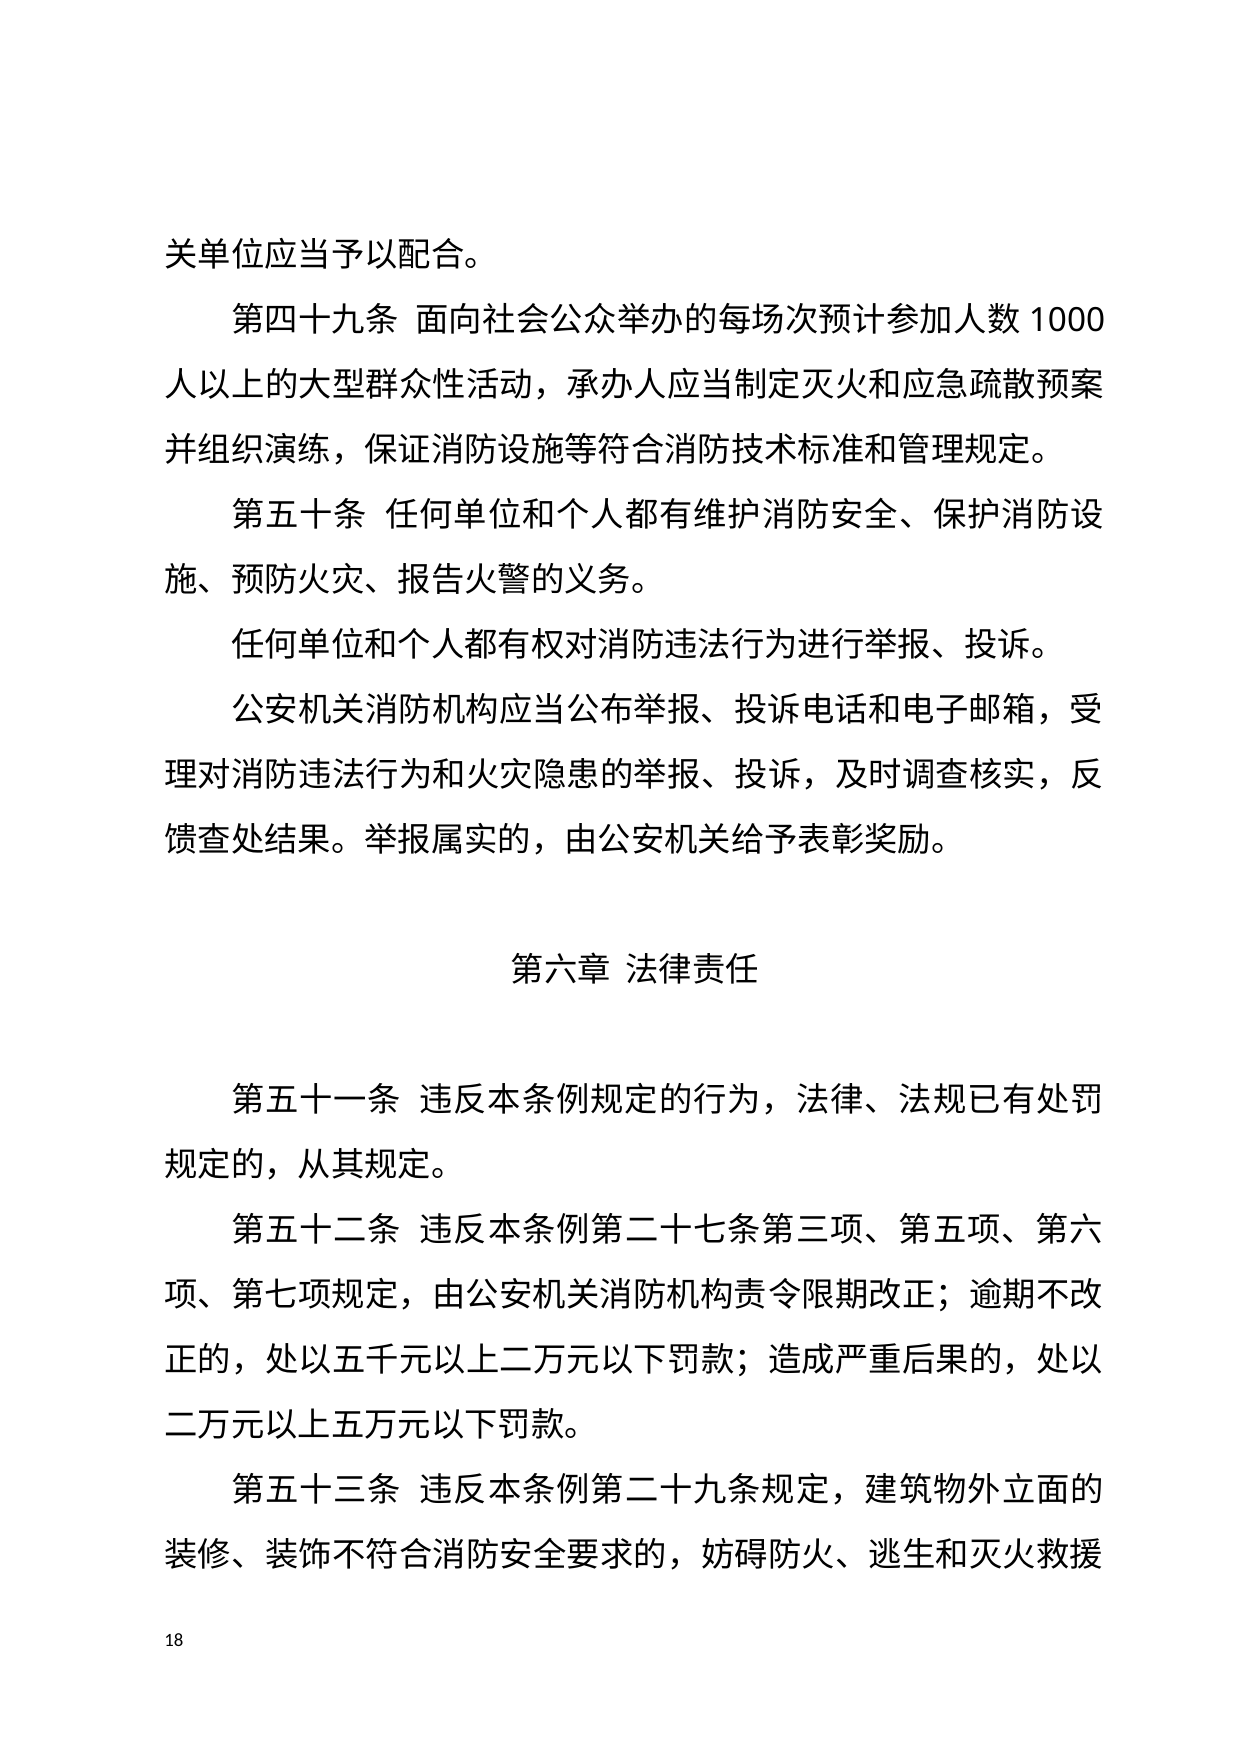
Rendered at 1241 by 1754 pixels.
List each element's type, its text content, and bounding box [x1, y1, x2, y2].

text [164, 219, 1105, 284]
text 第五十二条 违反本条例第二十七条第三项、第五项、第六项、第七项规定，由公安机关消防机构责令限期改正；逾期不改正的，处以五千元以上二万元以下罚款；造成严重后果的，处以二万元以上五万元以下罚款。 [164, 1194, 1105, 1454]
text 第四十九条 面向社会公众举办的每场次预计参加人数1000人以上的大型群众性活动，承办人应当制定灭火和应急疏散预案并组织演练，保证消防设施等符合消防技术标准和管理规定。 [164, 284, 1105, 479]
text 公安机关消防机构应当公布举报、投诉电话和电子邮箱，受理对消防违法行为和火灾隐患的举报、投诉，及时调查核实，反馈查处结果。举报属实的，由公安机关给予表彰奖励。 [164, 674, 1105, 869]
text 任何单位和个人都有权对消防违法行为进行举报、投诉。 [164, 609, 1105, 674]
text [164, 1454, 1105, 1584]
text 第六章 法律责任 [164, 934, 1105, 999]
text 第五十条 任何单位和个人都有维护消防安全、保护消防设施、预防火灾、报告火警的义务。 [164, 479, 1105, 609]
text 第五十一条 违反本条例规定的行为，法律、法规已有处罚规定的，从其规定。 [164, 1064, 1105, 1194]
